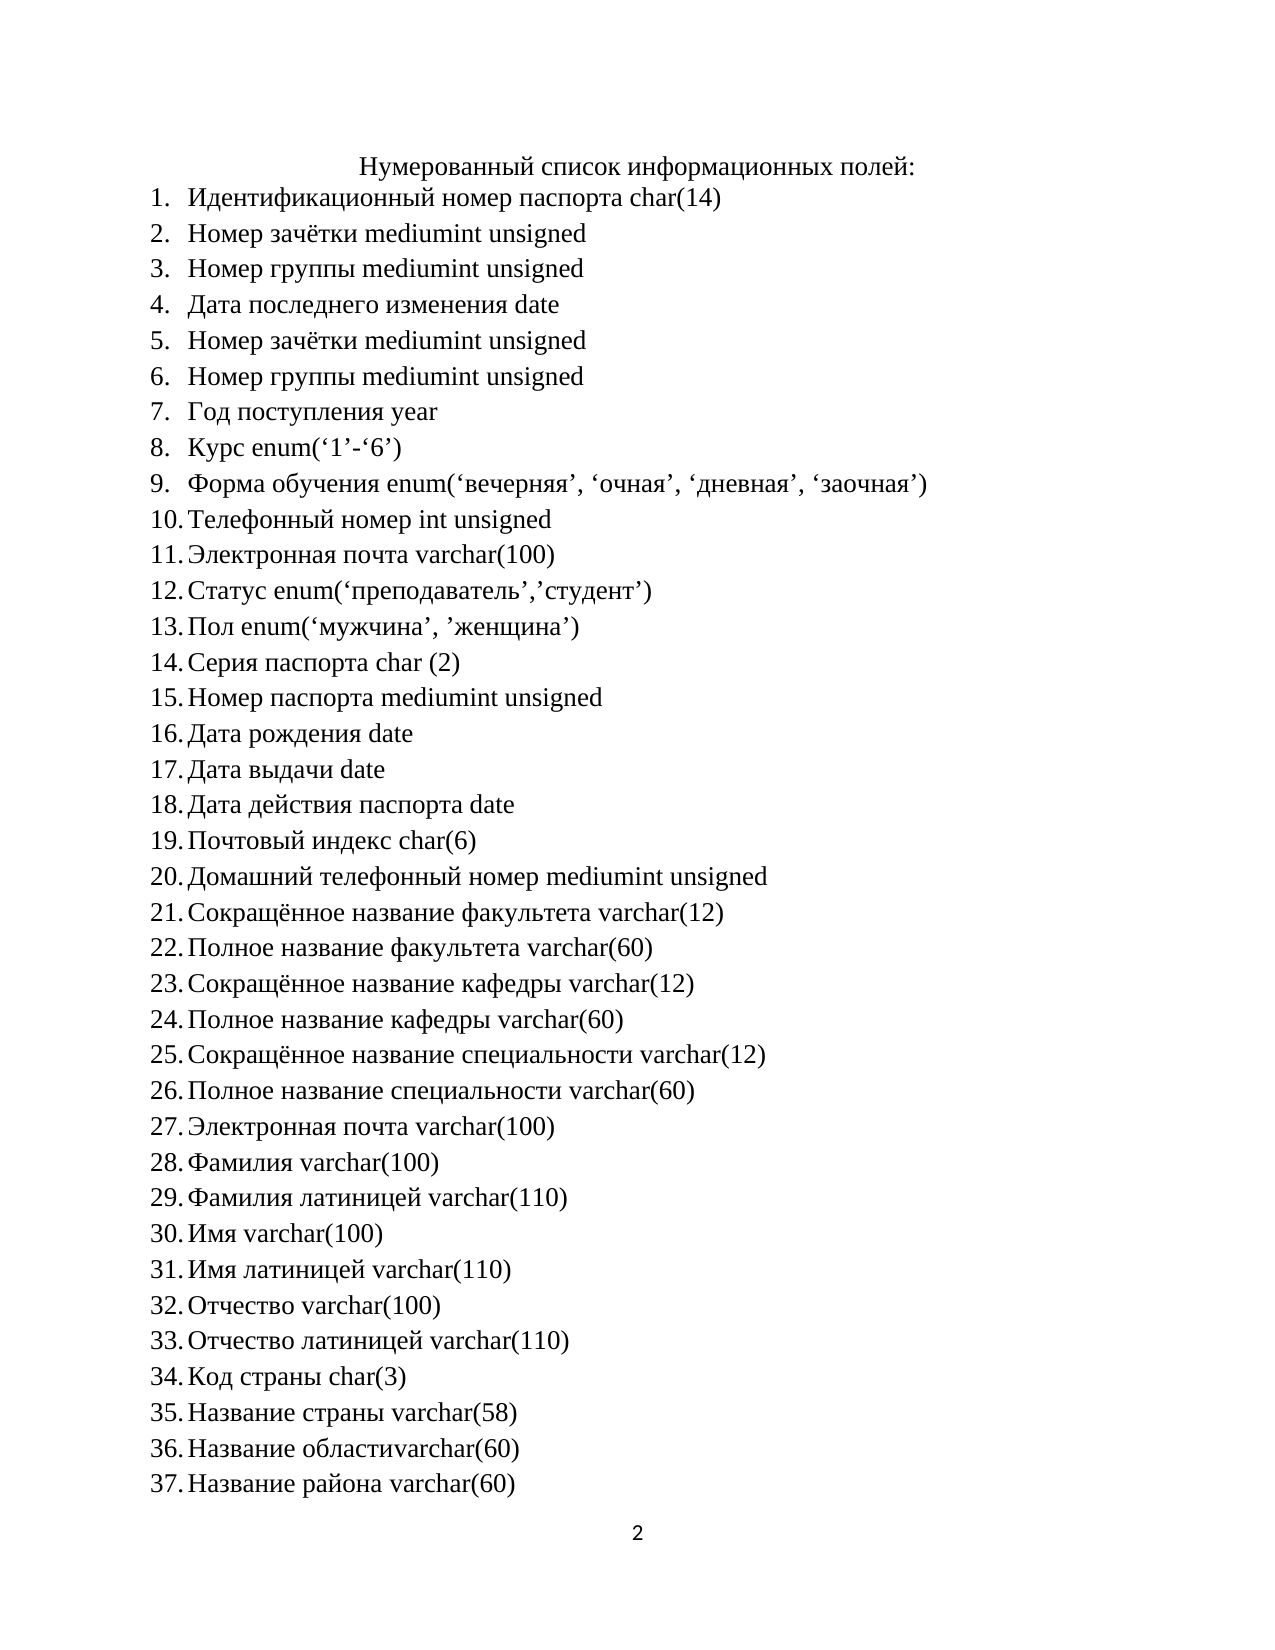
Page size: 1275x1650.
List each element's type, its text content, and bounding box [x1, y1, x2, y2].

list Отчество латиницей varchar(110) [150, 1324, 1162, 1356]
list Номер группы mediumint unsigned [150, 253, 1162, 284]
list Номер группы mediumint unsigned [150, 360, 1162, 391]
list Статус enum(‘преподаватель’,’студент’) [150, 574, 1162, 605]
list Отчество varchar(100) [150, 1289, 1162, 1320]
list Почтовый индекс char(6) [150, 824, 1162, 855]
list Пол enum(‘мужчина’, ’женщина’) [150, 610, 1162, 641]
list Фамилия латиницей varchar(110) [150, 1182, 1162, 1213]
list Дата действия паспорта date [150, 788, 1162, 820]
list Сокращённое название специальности varchar(12) [150, 1039, 1162, 1070]
list Дата рождения date [150, 717, 1162, 748]
list Дата выдачи date [150, 753, 1162, 784]
list Номер паспорта mediumint unsigned [150, 681, 1162, 712]
list Название областиvarchar(60) [150, 1432, 1162, 1463]
list Полное название факультета varchar(60) [150, 931, 1162, 963]
list Полное название кафедры varchar(60) [150, 1003, 1162, 1034]
list Сокращённое название кафедры varchar(12) [150, 967, 1162, 998]
list Код страны char(3) [150, 1360, 1162, 1391]
list Курс enum(‘1’-‘6’) [150, 431, 1162, 462]
list Домашний телефонный номер mediumint unsigned [150, 860, 1162, 891]
list Форма обучения enum(‘вечерняя’, ‘очная’, ‘дневная’, ‘заочная’) [150, 467, 1162, 498]
list Электронная почта varchar(100) [150, 538, 1162, 569]
list Номер зачётки mediumint unsigned [150, 217, 1162, 248]
list Имя varchar(100) [150, 1217, 1162, 1248]
list Серия паспорта char (2) [150, 646, 1162, 677]
list Название района varchar(60) [150, 1467, 1162, 1498]
list Название страны varchar(58) [150, 1396, 1162, 1427]
list Дата последнего изменения date [150, 288, 1162, 319]
list Номер зачётки mediumint unsigned [150, 324, 1162, 355]
list Фамилия varchar(100) [150, 1146, 1162, 1177]
text Нумерованный список информационных полей: [112, 150, 1162, 181]
list Имя латиницей varchar(110) [150, 1253, 1162, 1284]
list Полное название специальности varchar(60) [150, 1074, 1162, 1106]
list Электронная почта varchar(100) [150, 1110, 1162, 1141]
list Сокращённое название факультета varchar(12) [150, 896, 1162, 927]
list Телефонный номер int unsigned [150, 503, 1162, 534]
list Год поступления year [150, 396, 1162, 427]
list Идентификационный номер паспорта char(14) [150, 181, 1162, 212]
